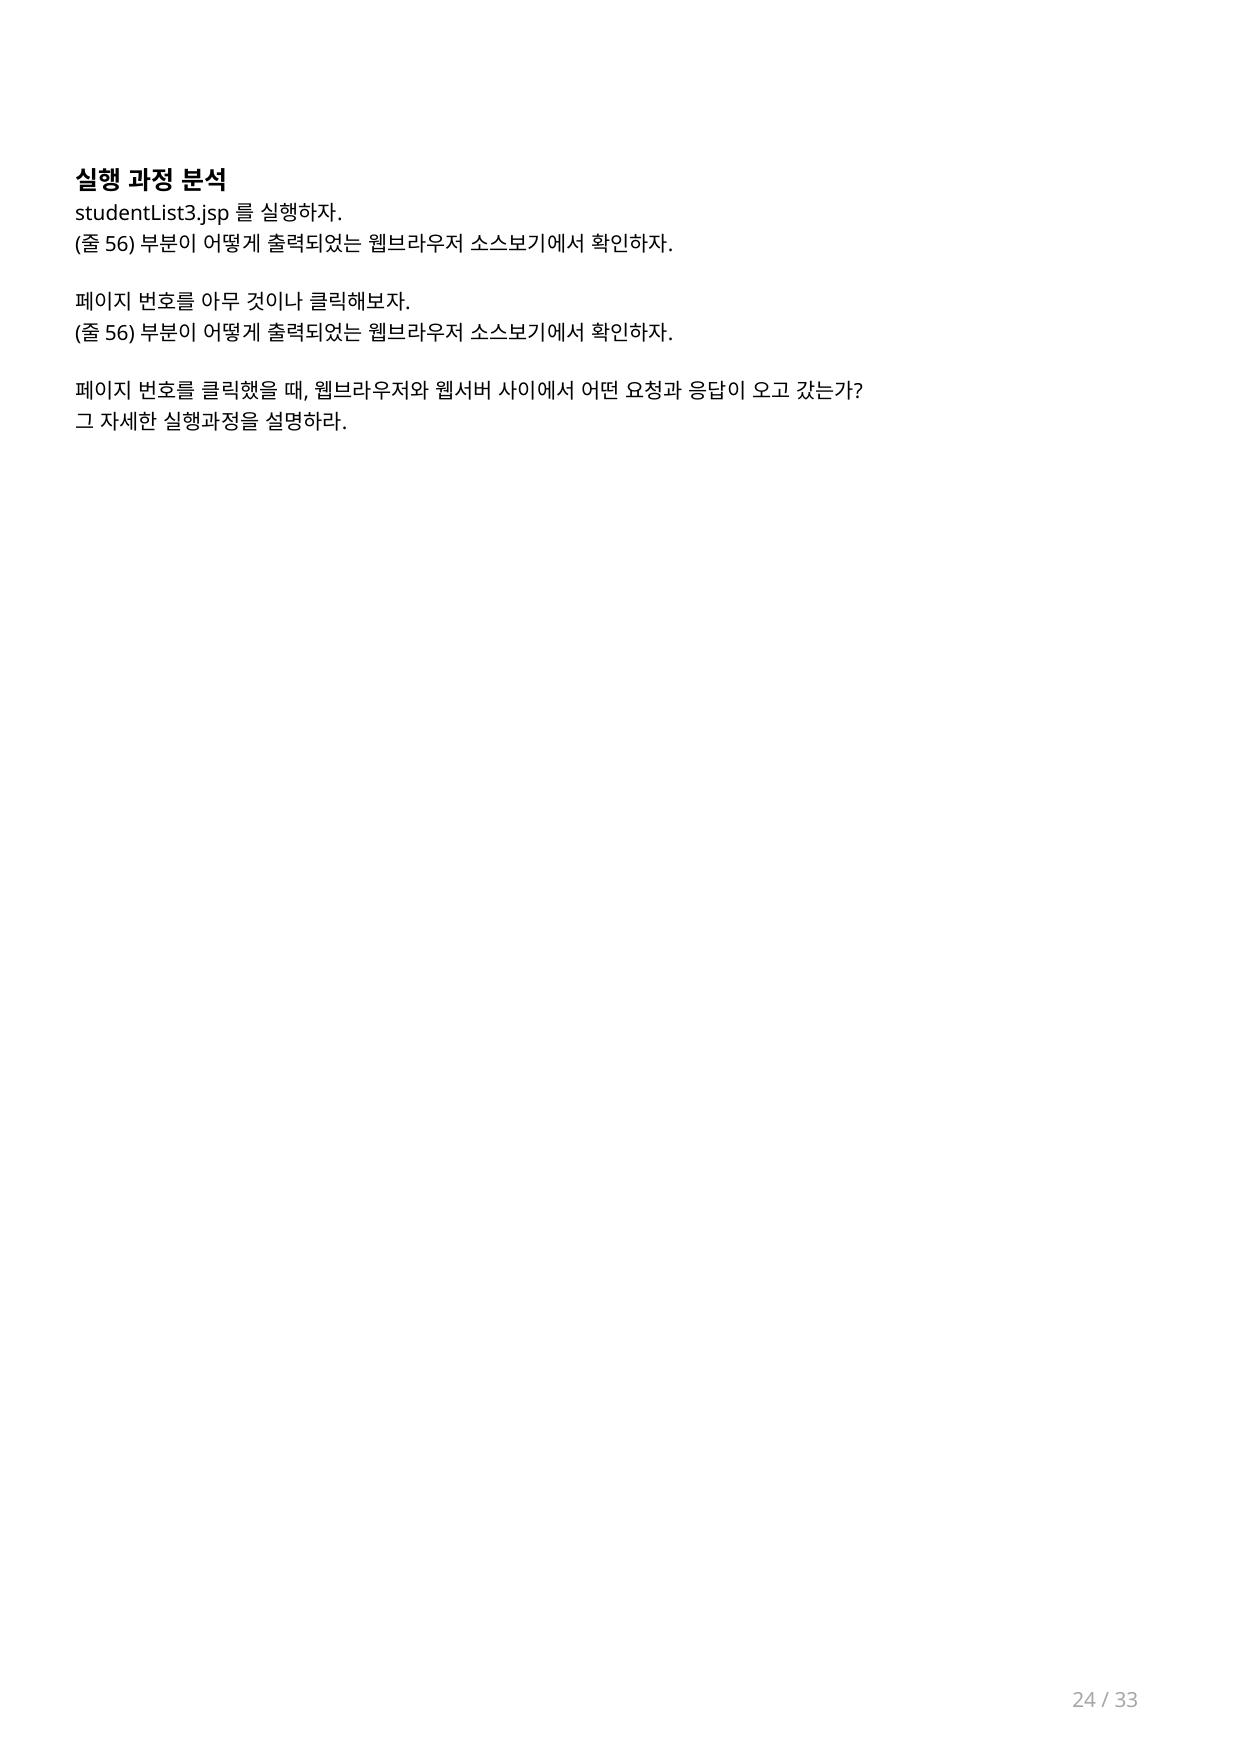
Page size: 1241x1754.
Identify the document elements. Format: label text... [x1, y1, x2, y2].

text 페이지 번호를 클릭했을 때, 웹브라우저와 웹서버 사이에서 어떤 요청과 응답이 오고 갔는가? [75, 375, 1165, 405]
text 페이지 번호를 아무 것이나 클릭해보자. [75, 286, 1165, 316]
text studentList3.jsp 를 실행하자. [75, 197, 1165, 227]
subtitle 실행 과정 분석 [75, 160, 1165, 197]
text (줄56) 부분이 어떻게 출력되었는 웹브라우저 소스보기에서 확인하자. [75, 316, 1165, 346]
text (줄56) 부분이 어떻게 출력되었는 웹브라우저 소스보기에서 확인하자. [75, 227, 1165, 257]
text 그 자세한 실행과정을 설명하라. [75, 405, 1165, 435]
